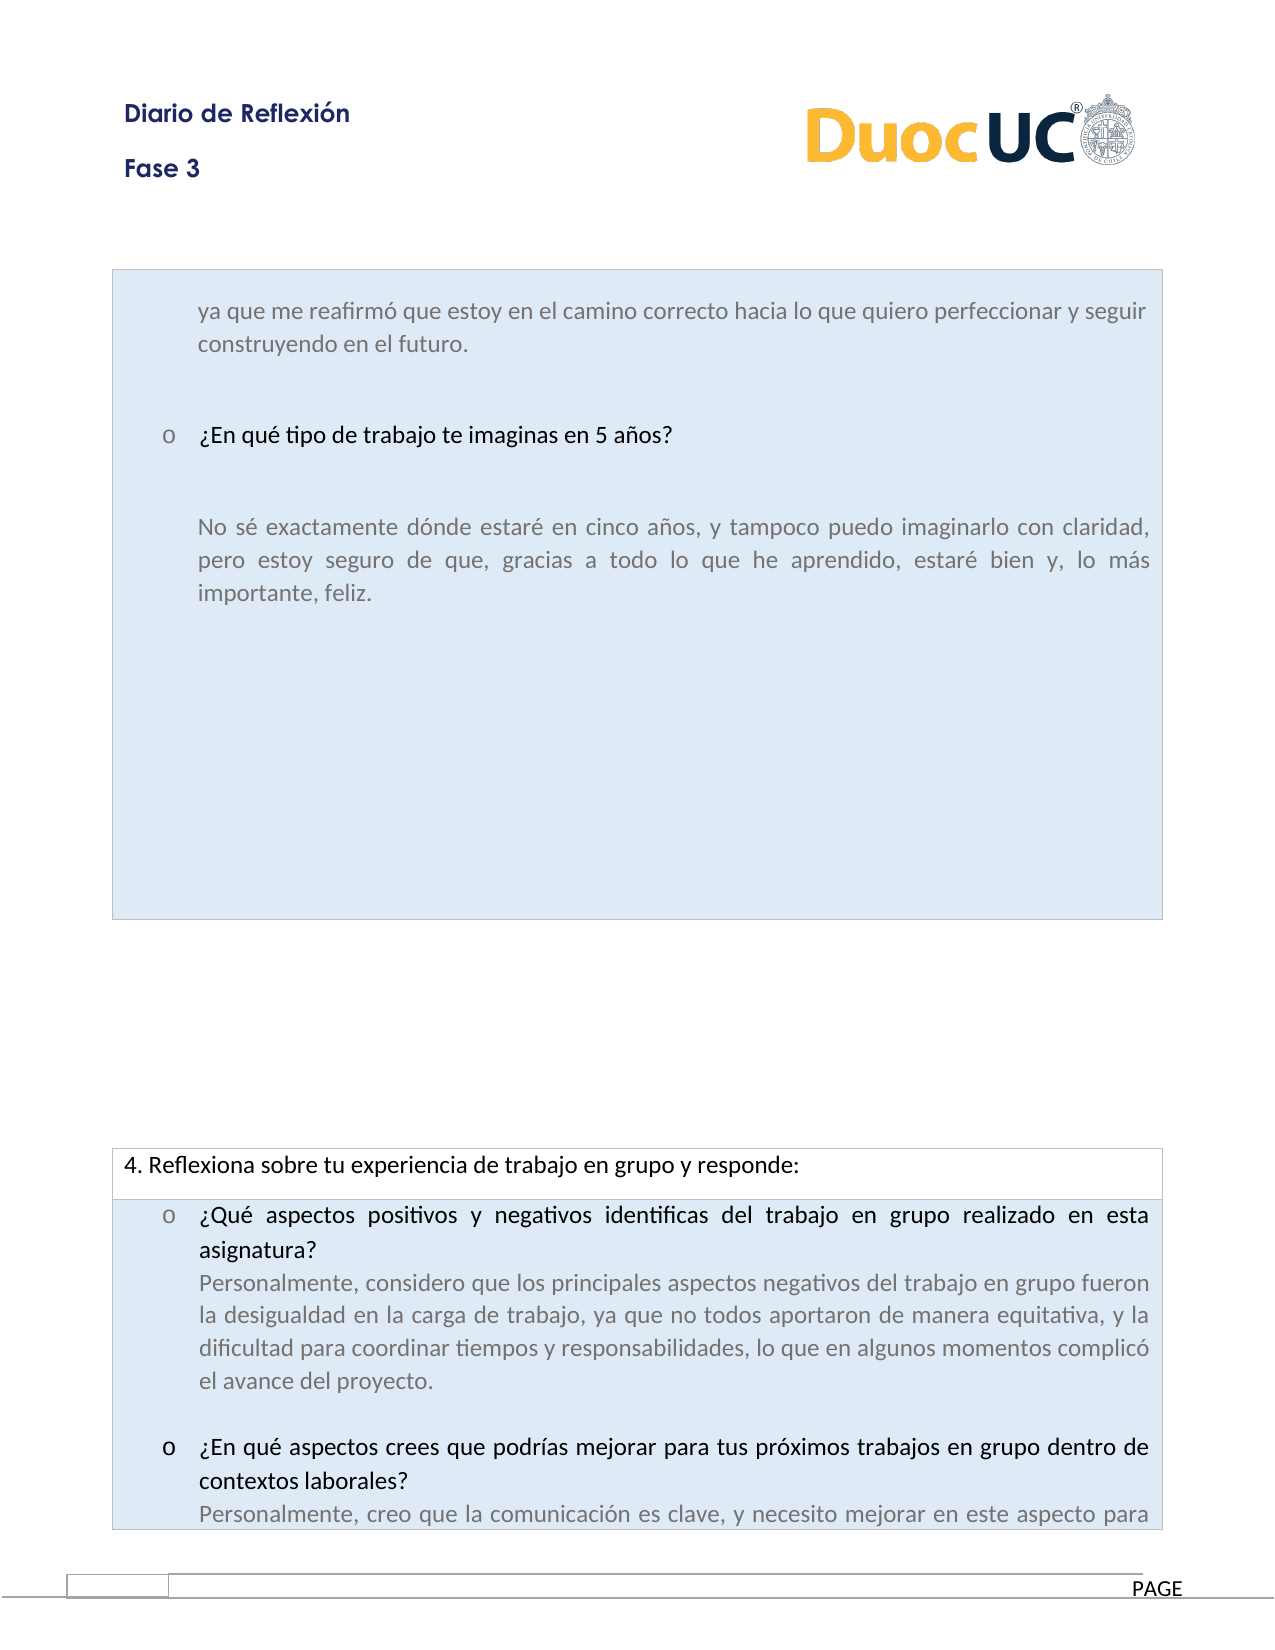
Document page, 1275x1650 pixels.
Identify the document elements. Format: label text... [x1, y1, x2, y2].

picture [807, 94, 1135, 165]
table_header 4. Reflexiona sobre tu experiencia de trabajo en grupo y responde: [113, 1149, 1162, 1199]
